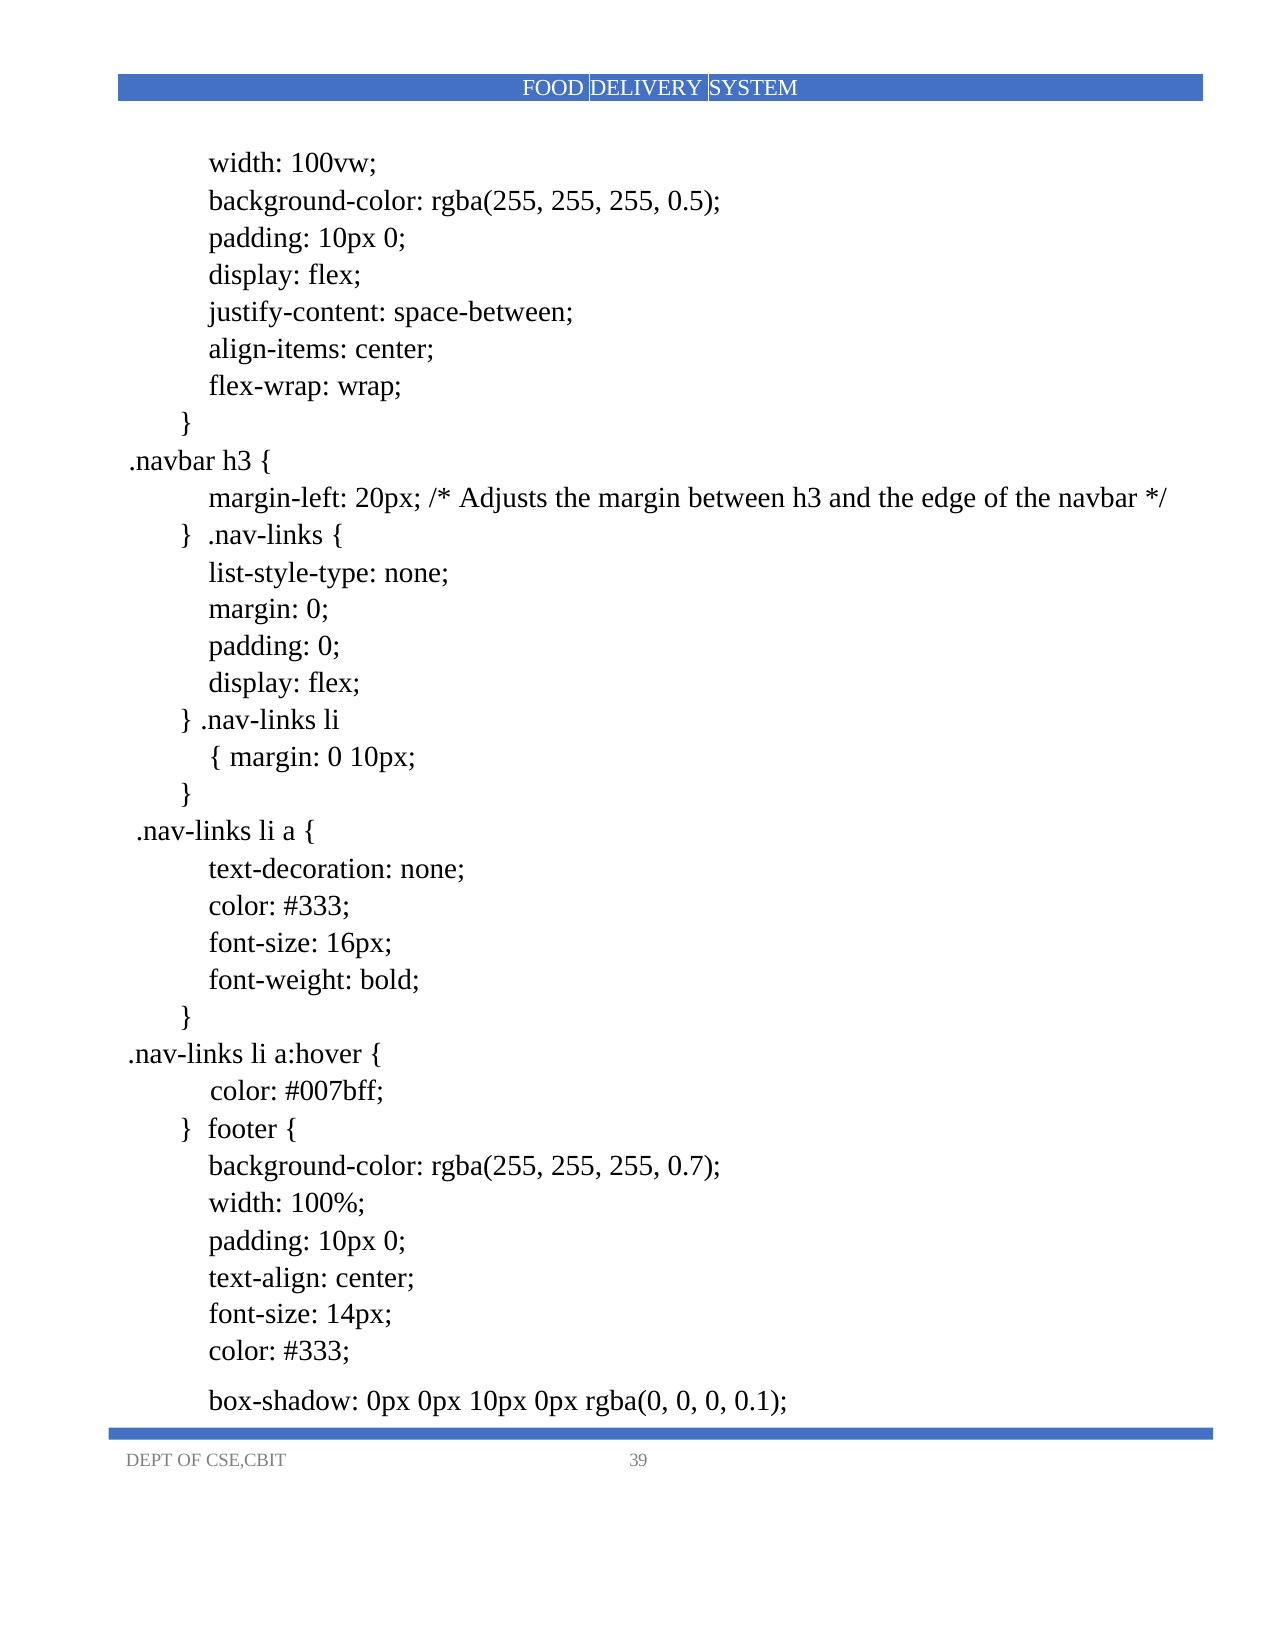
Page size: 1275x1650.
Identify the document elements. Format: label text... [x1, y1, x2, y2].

text } [179, 776, 1225, 810]
text padding: 10px 0; text-align: center; font-size: 14px; color: #333; [208, 1223, 415, 1367]
text padding: 10px 0; display: flex; [208, 220, 449, 291]
text .navbar h3 { [128, 443, 1225, 476]
text } .nav-links li { margin: 0 10px; [179, 702, 449, 773]
text font-size: 16px; font-weight: bold; [208, 925, 420, 995]
text text-decoration: none; color: #333; [208, 851, 479, 922]
text .nav-links li a:hover { [85, 1036, 384, 1070]
text width: 100%; [208, 1186, 1225, 1219]
text .nav-links li a { [136, 813, 1225, 847]
text padding: 0; display: flex; [208, 628, 378, 699]
text list-style-type: none; margin: 0; [208, 555, 530, 625]
text } .nav-links { [179, 517, 1225, 551]
text background-color: rgba(255, 255, 255, 0.7); [208, 1148, 1225, 1182]
text background-color: rgba(255, 255, 255, 0.5); [208, 183, 1225, 216]
text flex-wrap: wrap; [208, 368, 1225, 402]
text margin-left: 20px; /* Adjusts the margin between h3 and the edge of the navbar */ [208, 480, 1225, 513]
text width: 100vw; [208, 146, 1225, 179]
text } footer { [179, 1111, 1225, 1144]
text color: #007bff; [85, 1073, 384, 1107]
text } [179, 405, 1225, 439]
text justify-content: space-between; align-items: center; [208, 294, 574, 365]
text } [179, 999, 1225, 1032]
